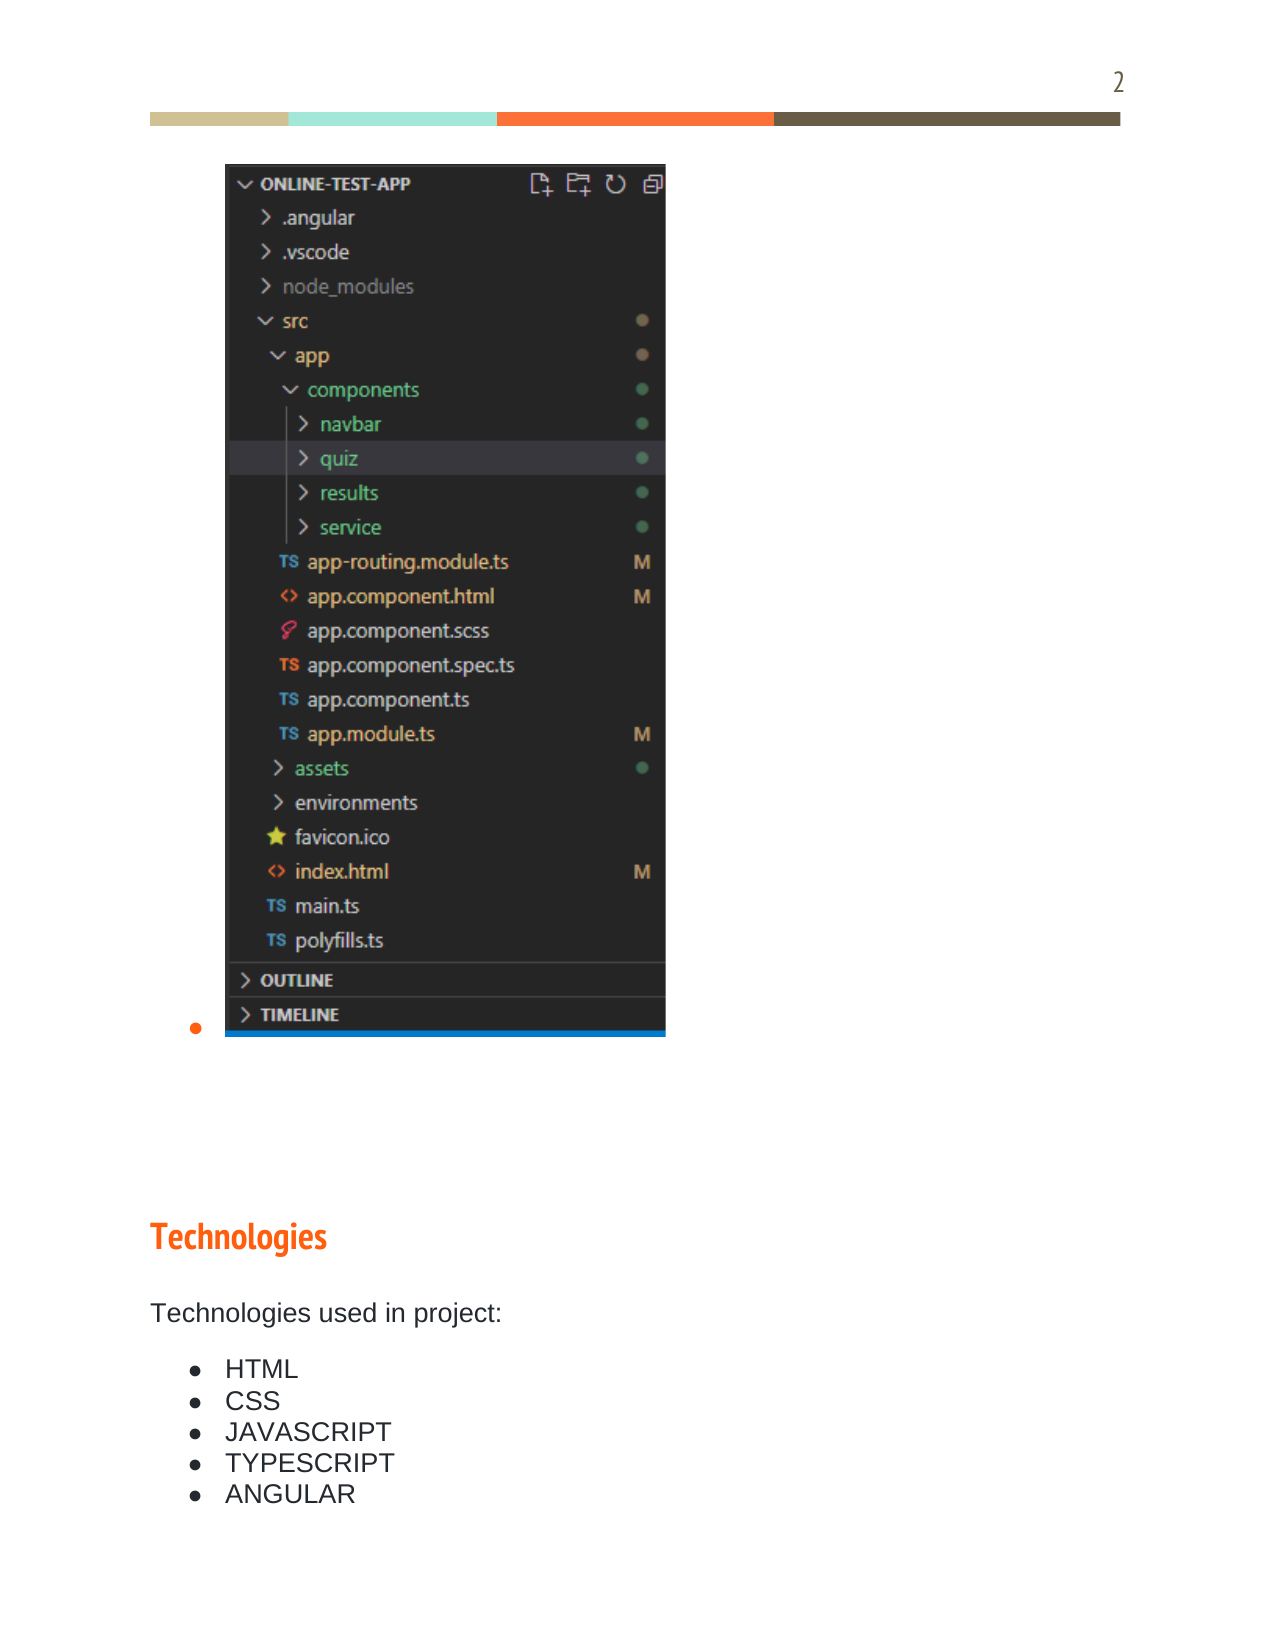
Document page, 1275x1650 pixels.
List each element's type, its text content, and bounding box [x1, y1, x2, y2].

list TYPESCRIPT [187, 1447, 1125, 1478]
list CSS [187, 1384, 1125, 1416]
picture [225, 164, 666, 1037]
subtitle Technologies [150, 1211, 1125, 1260]
text Technologies used in project: [150, 1297, 1125, 1328]
list HTML [187, 1353, 1125, 1384]
picture [150, 112, 1121, 126]
list JAVASCRIPT [187, 1416, 1125, 1447]
list ANGULAR [187, 1478, 1125, 1509]
